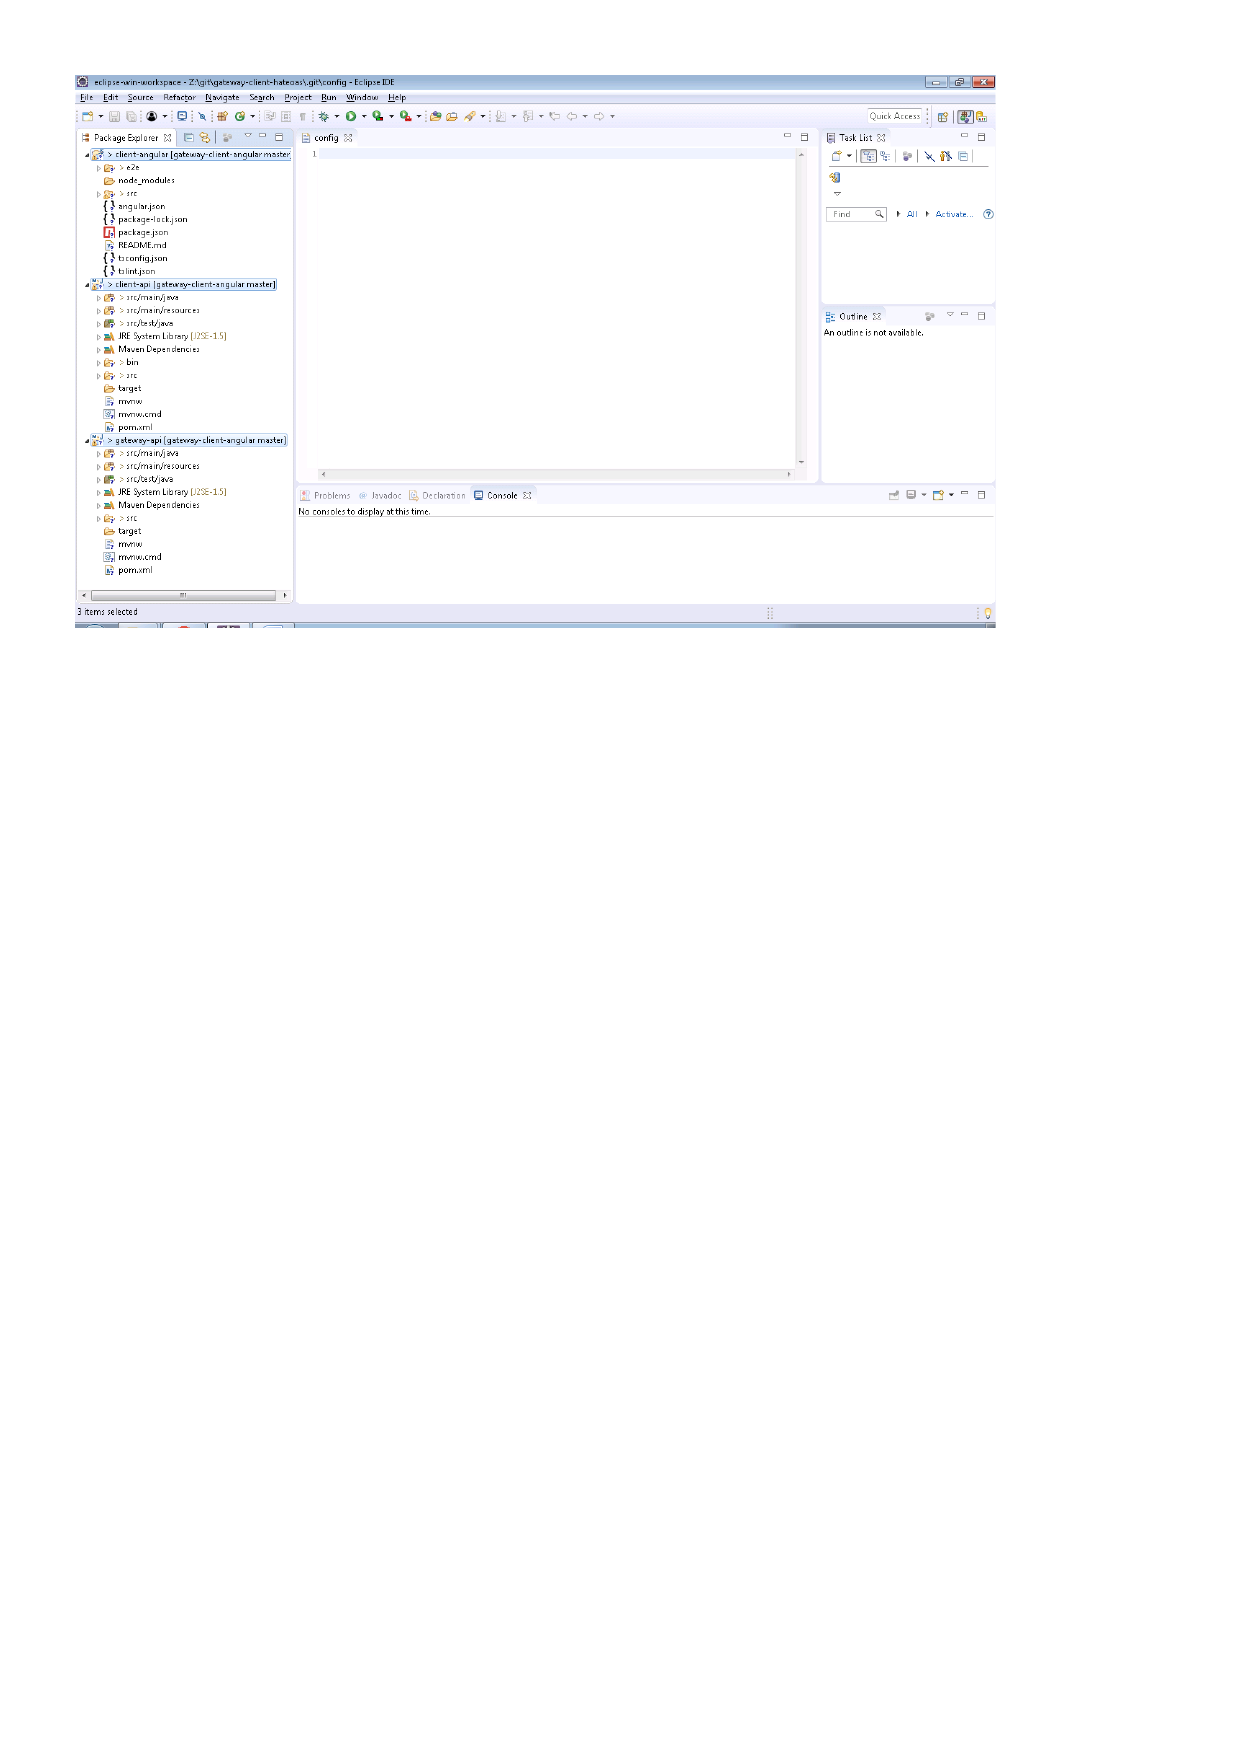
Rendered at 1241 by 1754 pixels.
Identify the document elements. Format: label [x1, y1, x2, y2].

picture [75, 75, 996, 628]
